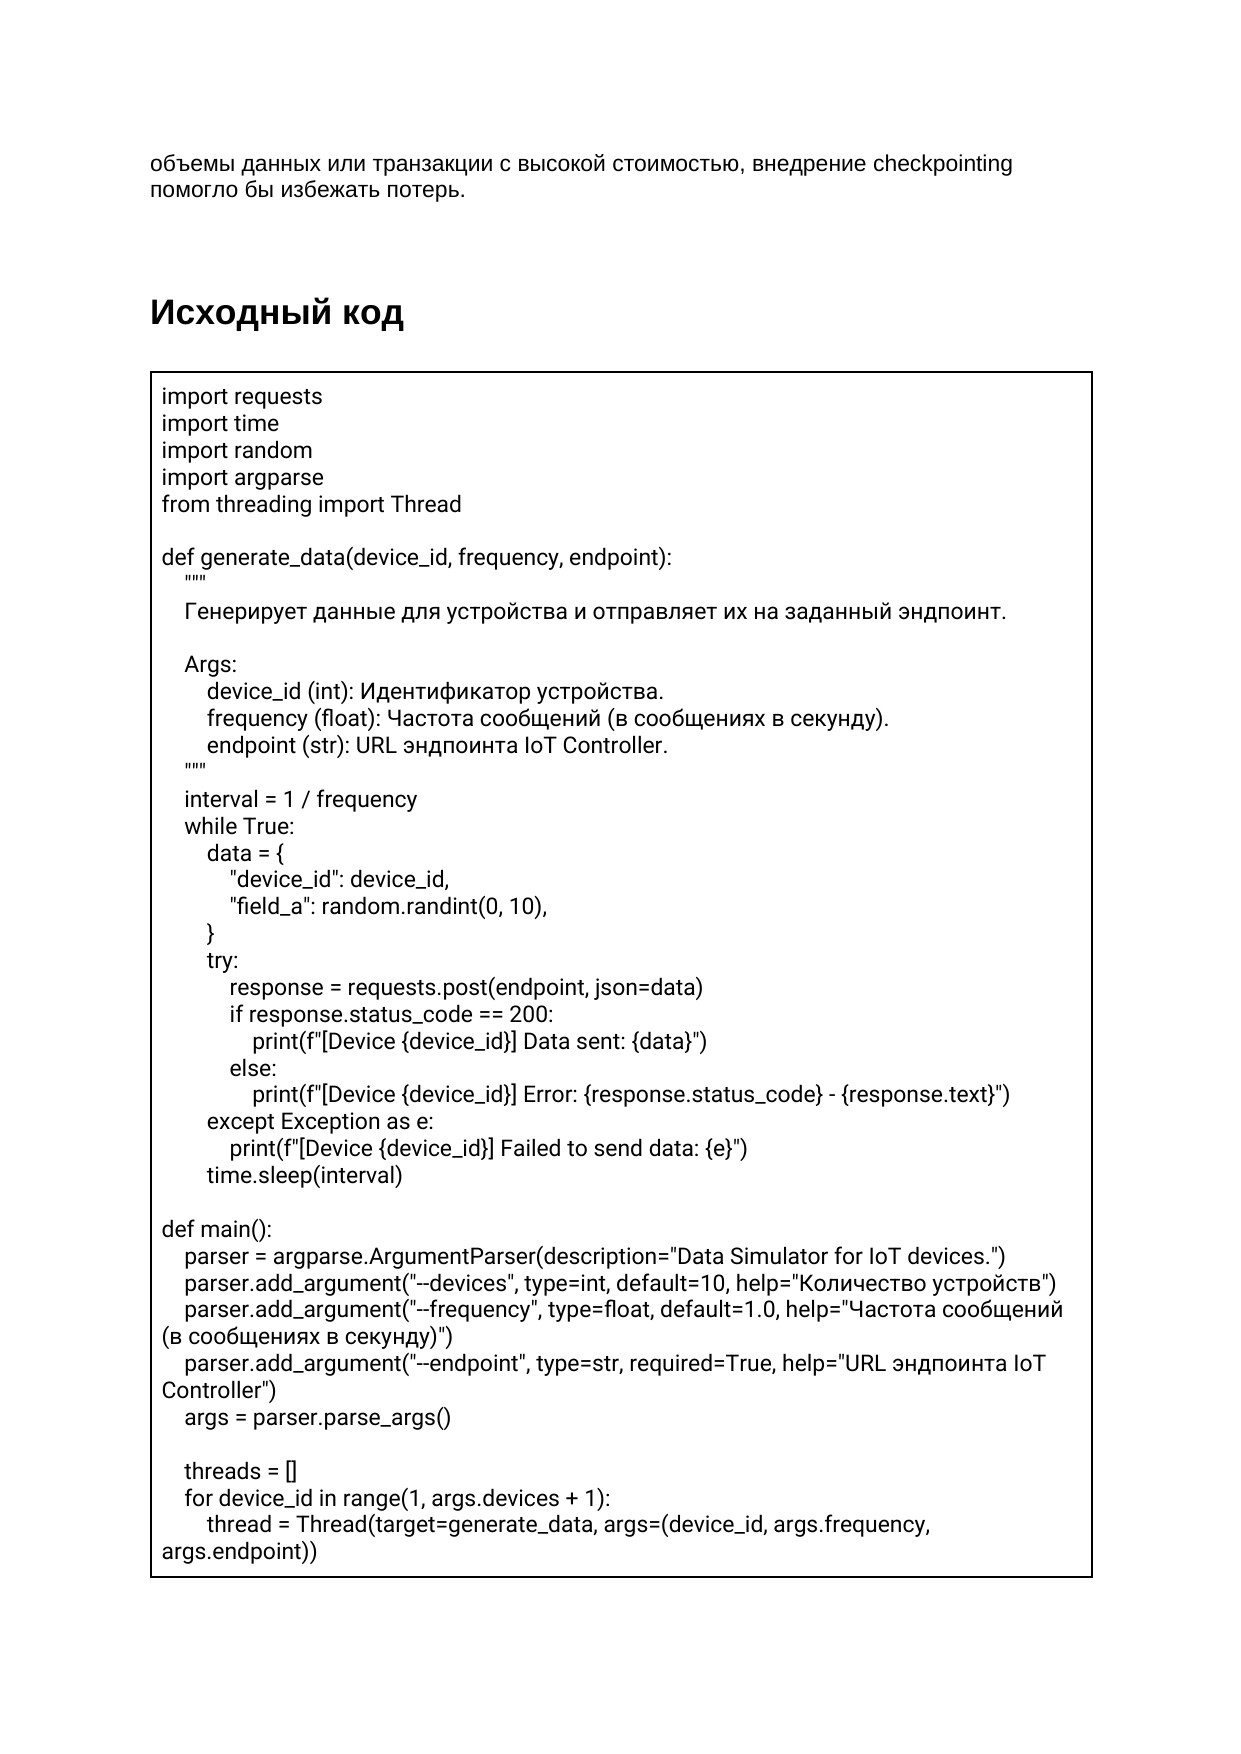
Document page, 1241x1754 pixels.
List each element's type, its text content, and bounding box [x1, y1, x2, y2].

subtitle Исходный код [150, 292, 1090, 332]
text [150, 150, 1090, 203]
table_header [152, 373, 1091, 1576]
